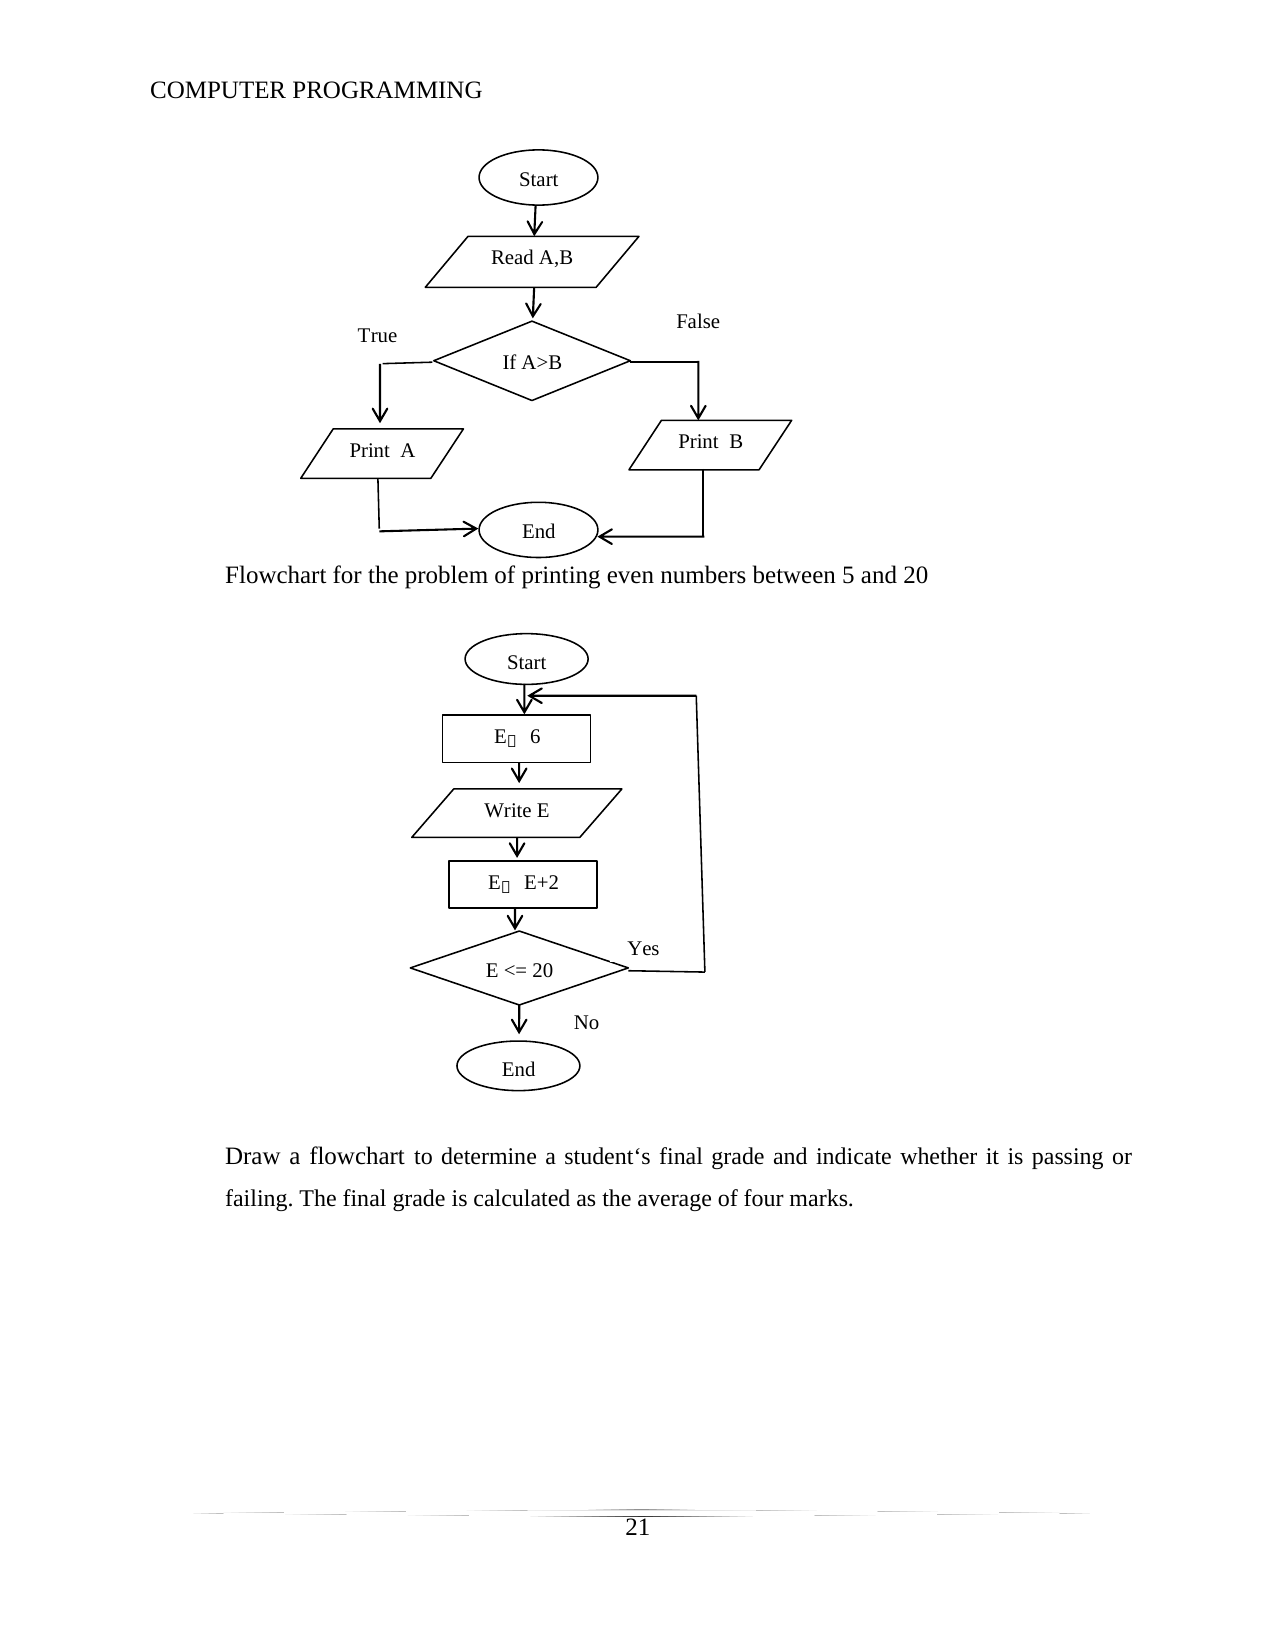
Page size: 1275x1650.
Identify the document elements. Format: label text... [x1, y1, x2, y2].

picture [611, 935, 683, 954]
picture [497, 166, 580, 189]
list Flowchart for the problem of printing even numbers between 5 and 20 [187, 560, 1134, 589]
picture [483, 649, 570, 669]
picture [450, 869, 597, 900]
picture [483, 349, 581, 373]
picture [334, 436, 431, 470]
picture [465, 957, 574, 979]
picture [475, 1056, 562, 1076]
picture [342, 322, 419, 356]
picture [443, 723, 590, 754]
picture [662, 428, 759, 462]
picture [558, 1009, 621, 1027]
picture [454, 797, 579, 829]
picture [468, 244, 596, 279]
picture [497, 518, 580, 542]
picture [576, 1017, 583, 1027]
list Draw a flowchart to determine a student‘s final grade and indicate whether it is passing or failing. The final grade is calculated as the average of four marks. [187, 1141, 1134, 1211]
picture [660, 308, 738, 341]
picture [192, 1509, 1090, 1517]
